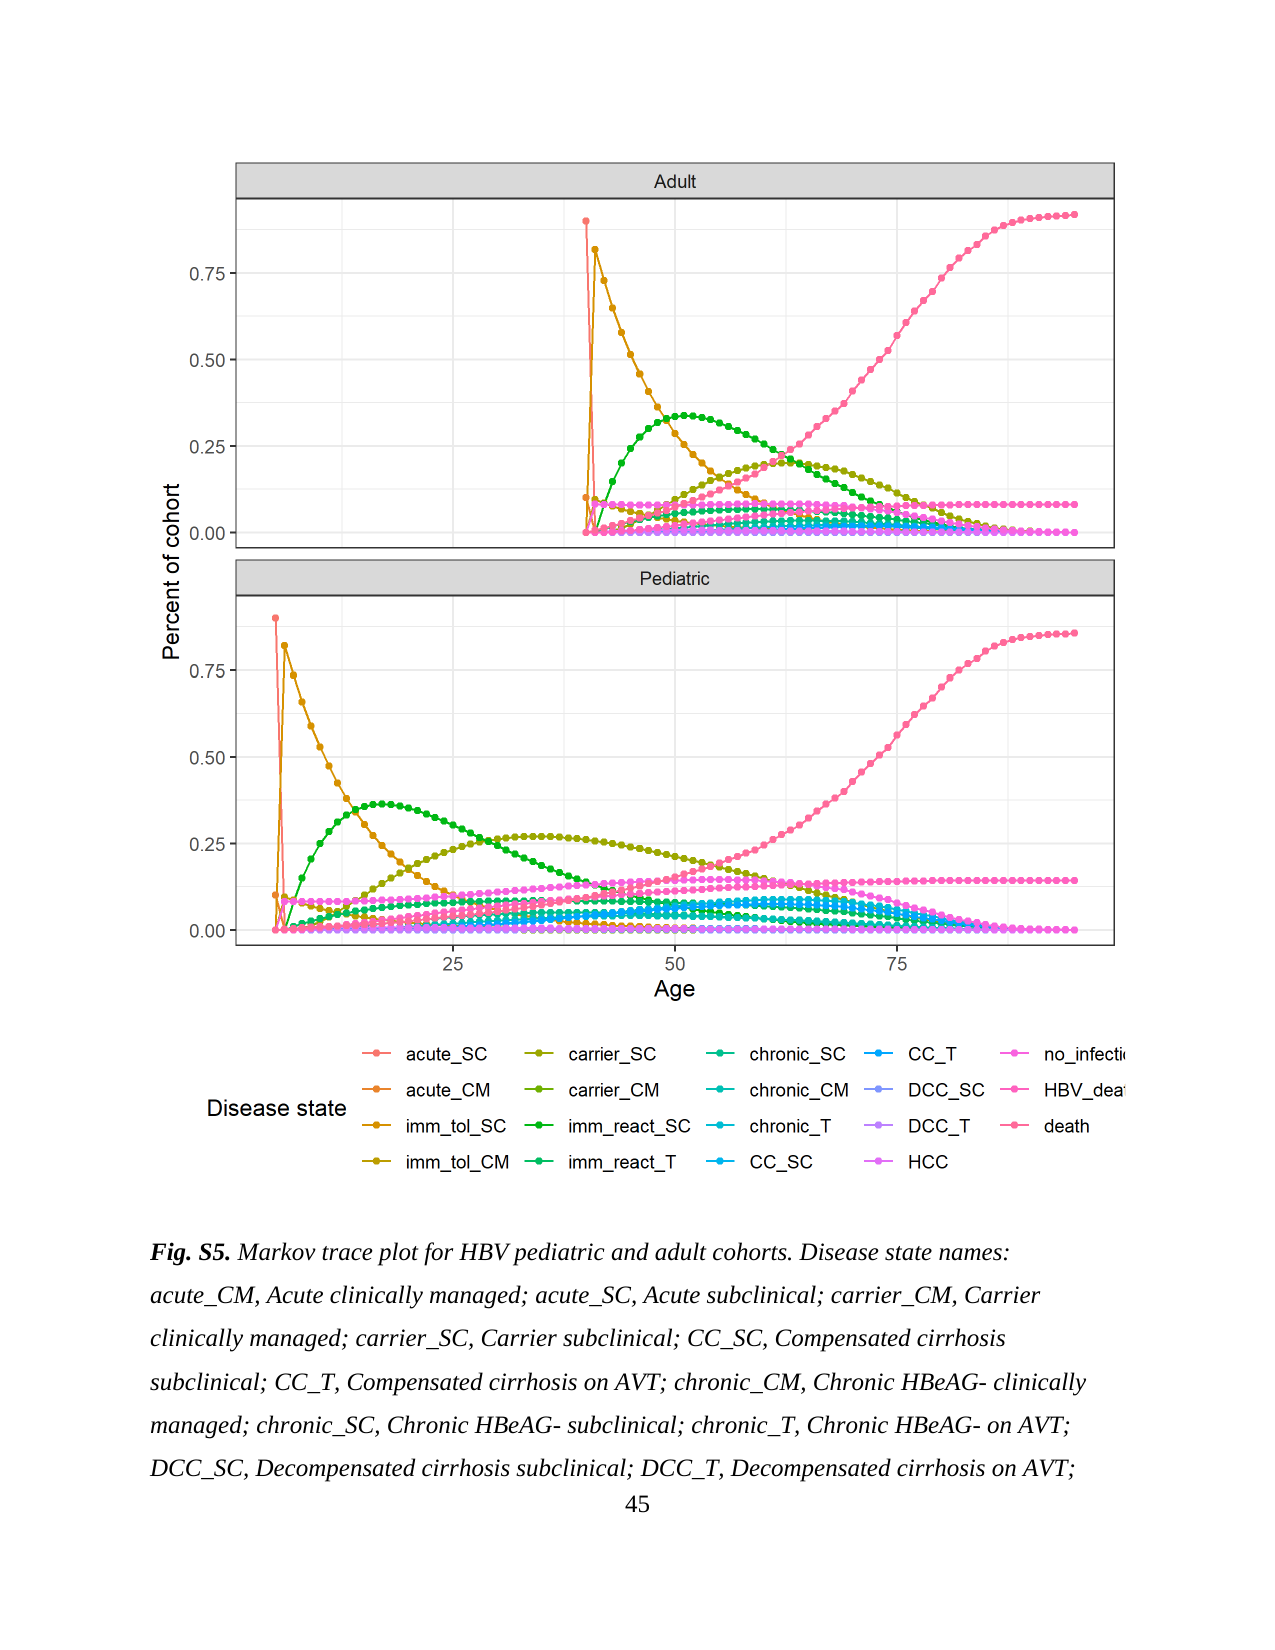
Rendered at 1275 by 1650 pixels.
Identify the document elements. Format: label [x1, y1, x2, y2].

picture [150, 152, 1125, 1202]
text [150, 1237, 1125, 1482]
